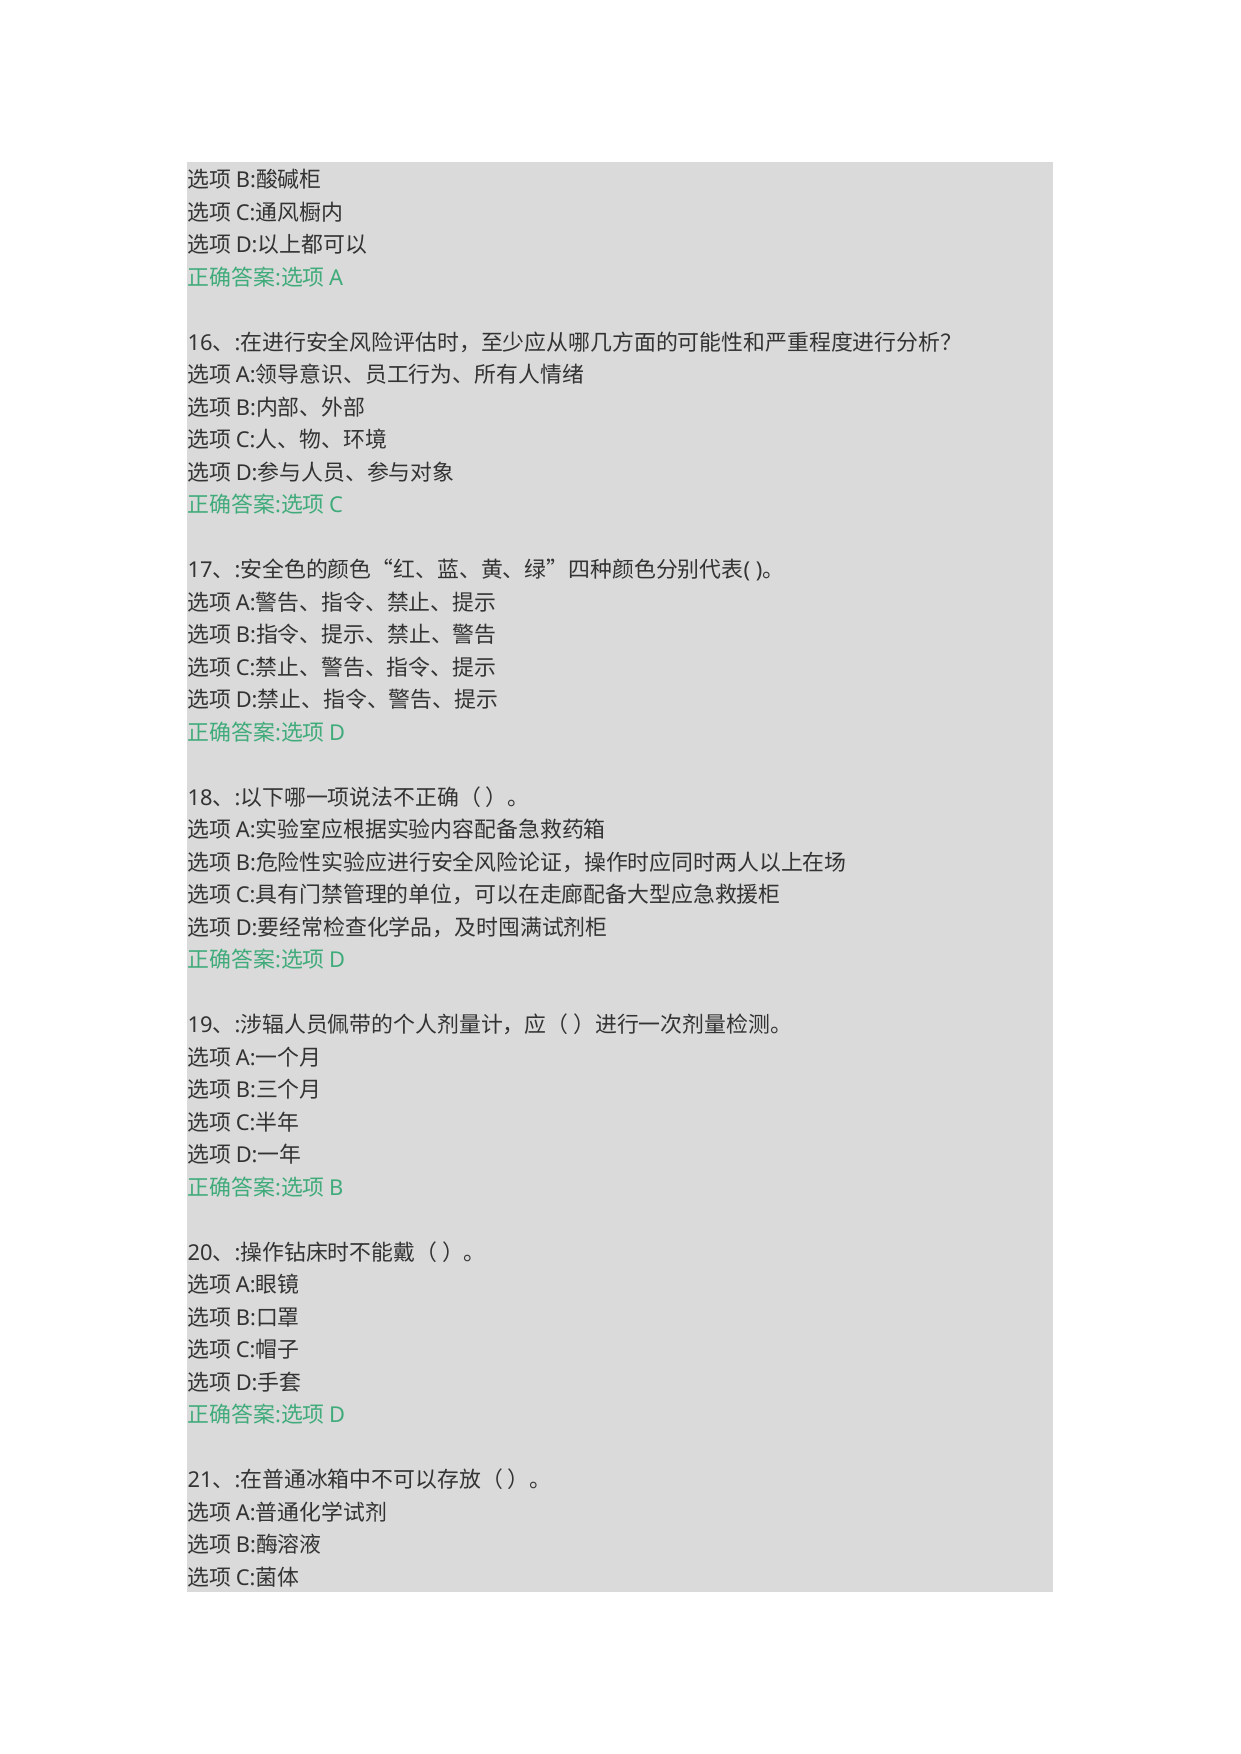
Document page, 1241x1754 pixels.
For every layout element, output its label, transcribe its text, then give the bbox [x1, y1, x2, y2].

text 选项A:一个月 [187, 1039, 1053, 1072]
text 选项A:实验室应根据实验内容配备急救药箱 [187, 812, 1053, 844]
text 18、:以下哪一项说法不正确（ ）。 [187, 779, 1053, 812]
text 选项B:危险性实验应进行安全风险论证，操作时应同时两人以上在场 [187, 844, 1053, 877]
text 选项B:酶溶液 [187, 1527, 1053, 1559]
text 选项D:手套 [187, 1364, 1053, 1397]
text 正确答案:选项D [187, 1397, 1053, 1429]
text 16、:在进行安全风险评估时，至少应从哪几方面的可能性和严重程度进行分析？ [187, 324, 1053, 357]
text 19、:涉辐人员佩带的个人剂量计，应（ ）进行一次剂量检测。 [187, 1007, 1053, 1039]
text 选项D:禁止、指令、警告、提示 [187, 682, 1053, 714]
text 选项D:要经常检查化学品，及时囤满试剂柜 [187, 909, 1053, 942]
text 21、:在普通冰箱中不可以存放（ ）。 [187, 1462, 1053, 1494]
text 选项A:警告、指令、禁止、提示 [187, 584, 1053, 617]
text 选项D:以上都可以 [187, 227, 1053, 259]
text 选项B:指令、提示、禁止、警告 [187, 617, 1053, 649]
text 选项A:领导意识、员工行为、所有人情绪 [187, 357, 1053, 389]
text 正确答案:选项B [187, 1169, 1053, 1202]
text 20、:操作钻床时不能戴（ ）。 [187, 1234, 1053, 1267]
text 选项D:一年 [187, 1137, 1053, 1169]
text 选项D:参与人员、参与对象 [187, 454, 1053, 487]
text 选项C:半年 [187, 1104, 1053, 1137]
text 选项B:内部、外部 [187, 389, 1053, 422]
text 选项C:帽子 [187, 1332, 1053, 1364]
text 17、:安全色的颜色“红、蓝、黄、绿”四种颜色分别代表( )。 [187, 552, 1053, 584]
text 正确答案:选项A [187, 259, 1053, 292]
text 选项C:具有门禁管理的单位，可以在走廊配备大型应急救援柜 [187, 877, 1053, 909]
text 选项B:酸碱柜 [187, 162, 1053, 194]
text 选项C:人、物、环境 [187, 422, 1053, 454]
text 正确答案:选项D [187, 714, 1053, 747]
text 正确答案:选项D [187, 942, 1053, 974]
text 选项B:口罩 [187, 1299, 1053, 1332]
text 选项A:普通化学试剂 [187, 1494, 1053, 1527]
text 选项C:菌体 [187, 1559, 1053, 1592]
text 选项B:三个月 [187, 1072, 1053, 1104]
text 选项A:眼镜 [187, 1267, 1053, 1299]
text 选项C:通风橱内 [187, 194, 1053, 227]
text 正确答案:选项C [187, 487, 1053, 519]
text 选项C:禁止、警告、指令、提示 [187, 649, 1053, 682]
